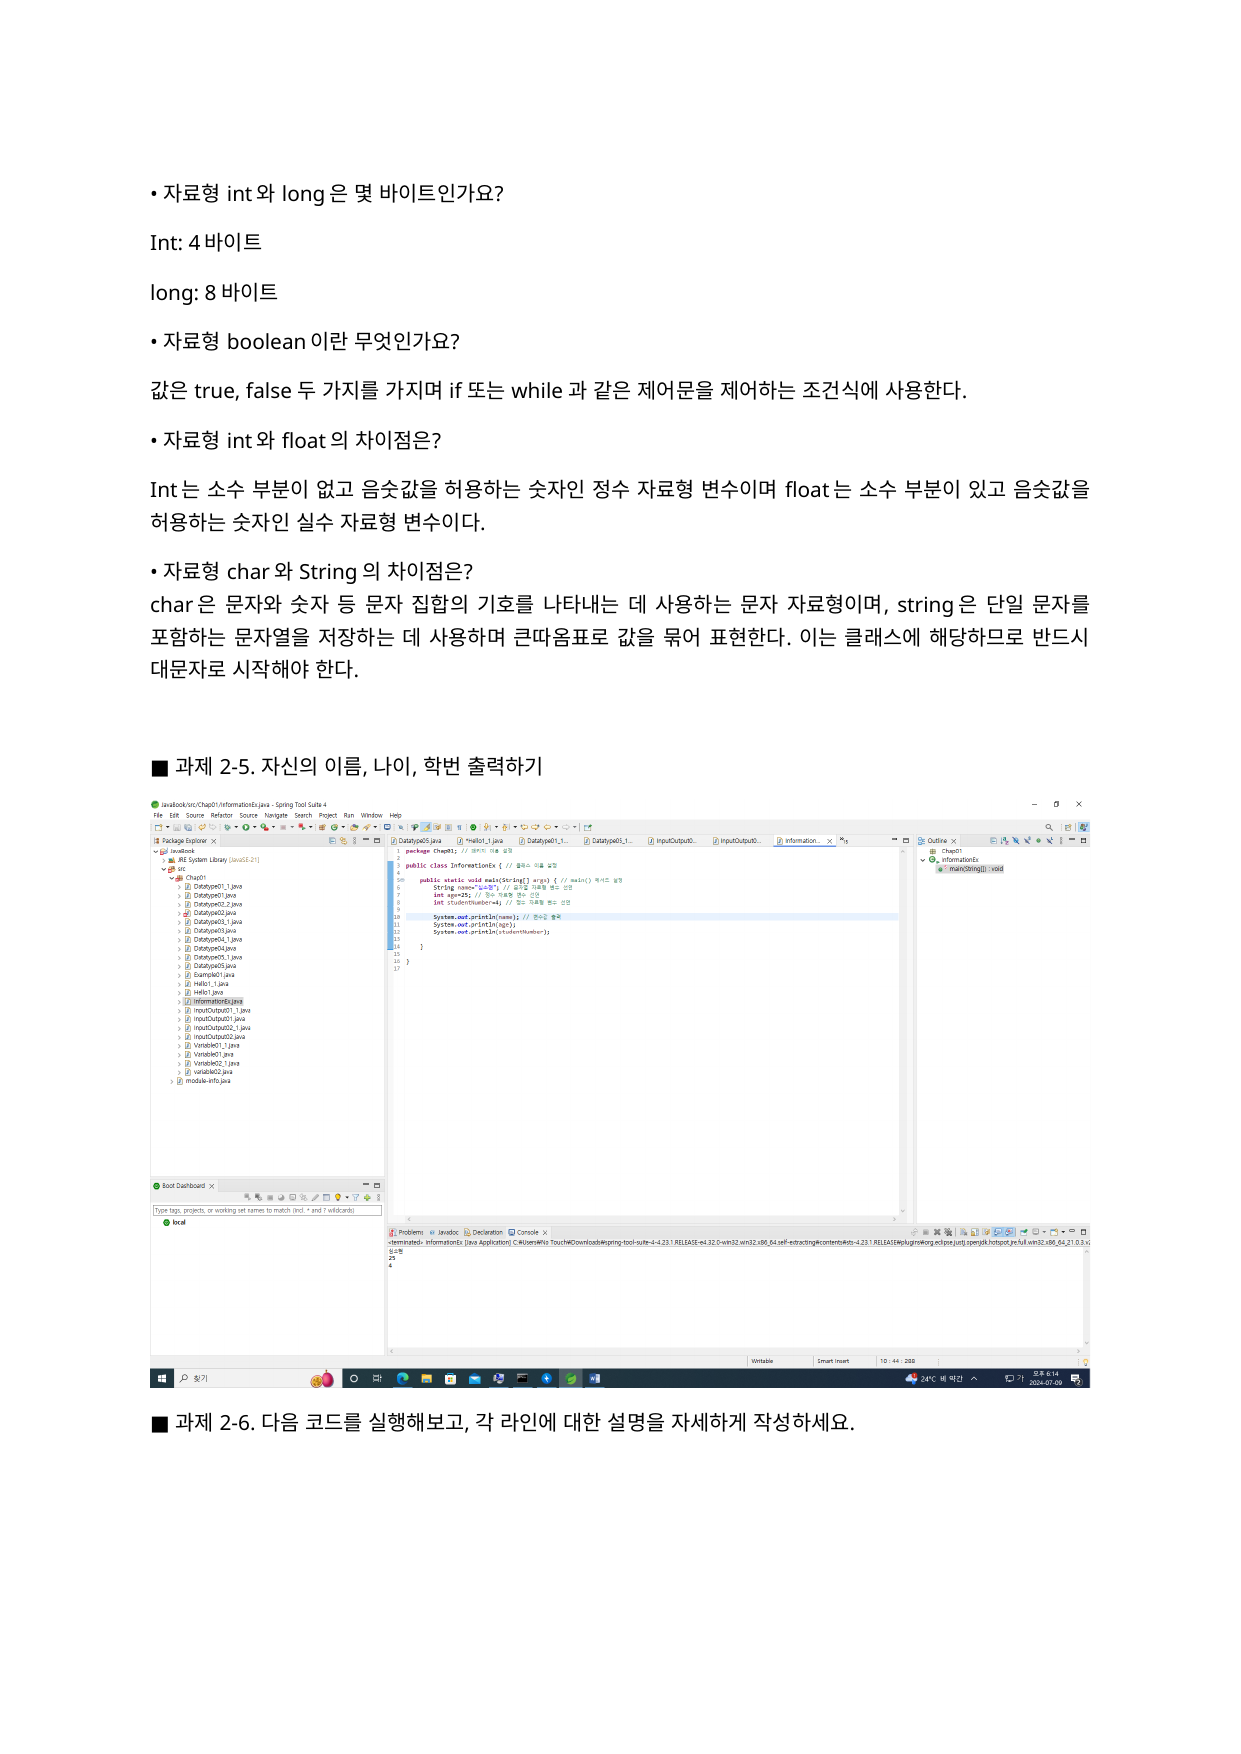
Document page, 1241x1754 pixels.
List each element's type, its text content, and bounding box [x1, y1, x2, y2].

picture [150, 799, 1091, 1388]
text • 자료형 int와 long은 몇 바이트인가요? [150, 177, 1090, 207]
text • 자료형 boolean이란 무엇인가요? [150, 325, 1090, 356]
text long: 8바이트 [150, 276, 1090, 306]
text Int: 4바이트 [150, 227, 1090, 257]
text ■ 과제 2-6. 다음 코드를 실행해보고, 각 라인에 대한 설명을 자세하게 작성하세요. [150, 1406, 1090, 1436]
text • 자료형 char와 String의 차이점은? char은 문자와 숫자 등 문자 집합의 기호를 나타내는 데 사용하는 문자 자료형이며, string은 단일 문자를 포함하는 문자열을 저장하는 데 사용하며 큰따옴표로 값을 묶어 표현한다. 이는 클래스에 해당하므로 반드시 대문자로 시작해야 한다. [150, 556, 1090, 684]
text 값은 true, false 두 가지를 가지며 if 또는 while 과 같은 제어문을 제어하는 조건식에 사용한다. [150, 375, 1090, 405]
text • 자료형 int와 float의 차이점은? [150, 424, 1090, 454]
text ■ 과제 2-5. 자신의 이름, 나이, 학번 출력하기 [150, 750, 1090, 781]
text Int는 소수 부분이 없고 음숫값을 허용하는 숫자인 정수 자료형 변수이며 float는 소수 부분이 있고 음숫값을 허용하는 숫자인 실수 자료형 변수이다. [150, 473, 1090, 536]
